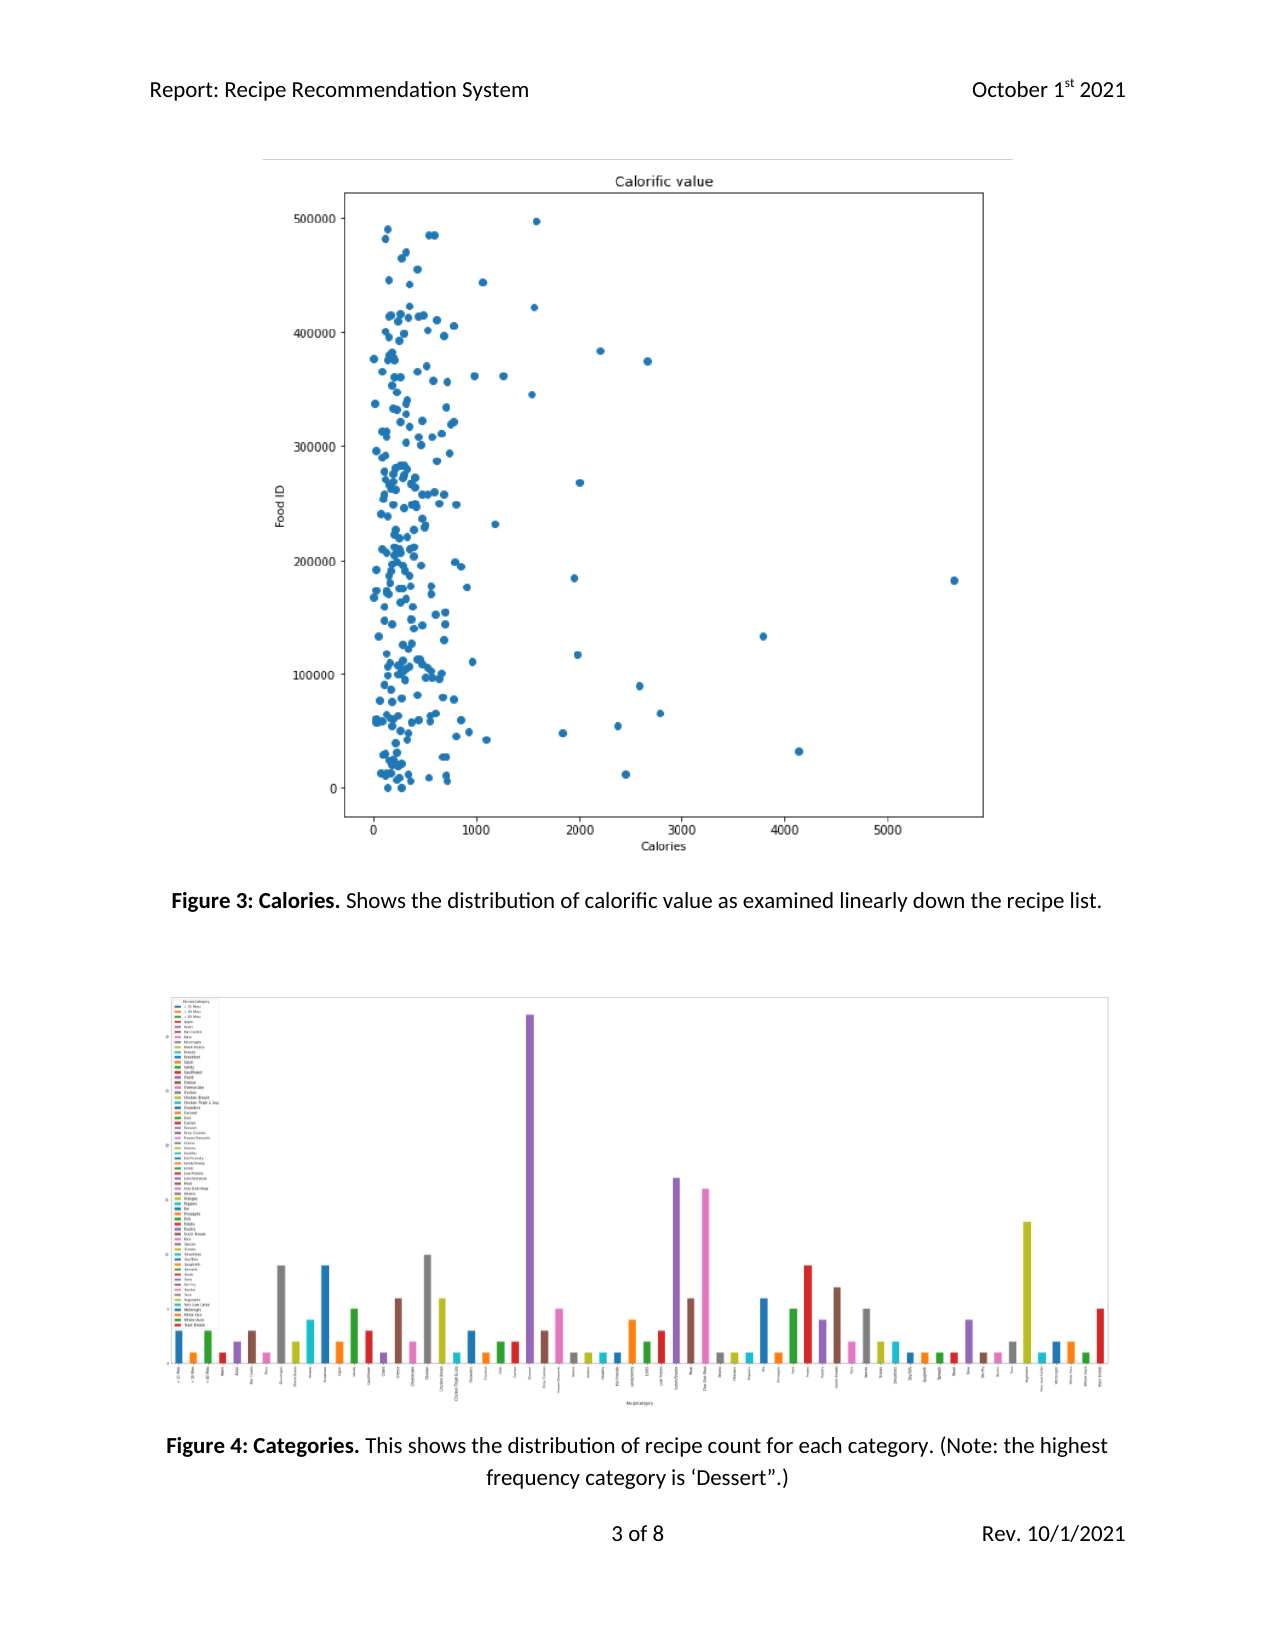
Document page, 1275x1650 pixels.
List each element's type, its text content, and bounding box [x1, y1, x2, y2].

picture [157, 983, 1118, 1411]
text Figure 4: Categories. This shows the distribution of recipe count for each category. (Note: the highest frequency category is ‘Dessert”.) [150, 1431, 1125, 1491]
picture [262, 159, 1013, 866]
text Figure 3: Calories. Shows the distribution of calorific value as examined linearly down the recipe list. [150, 886, 1125, 914]
